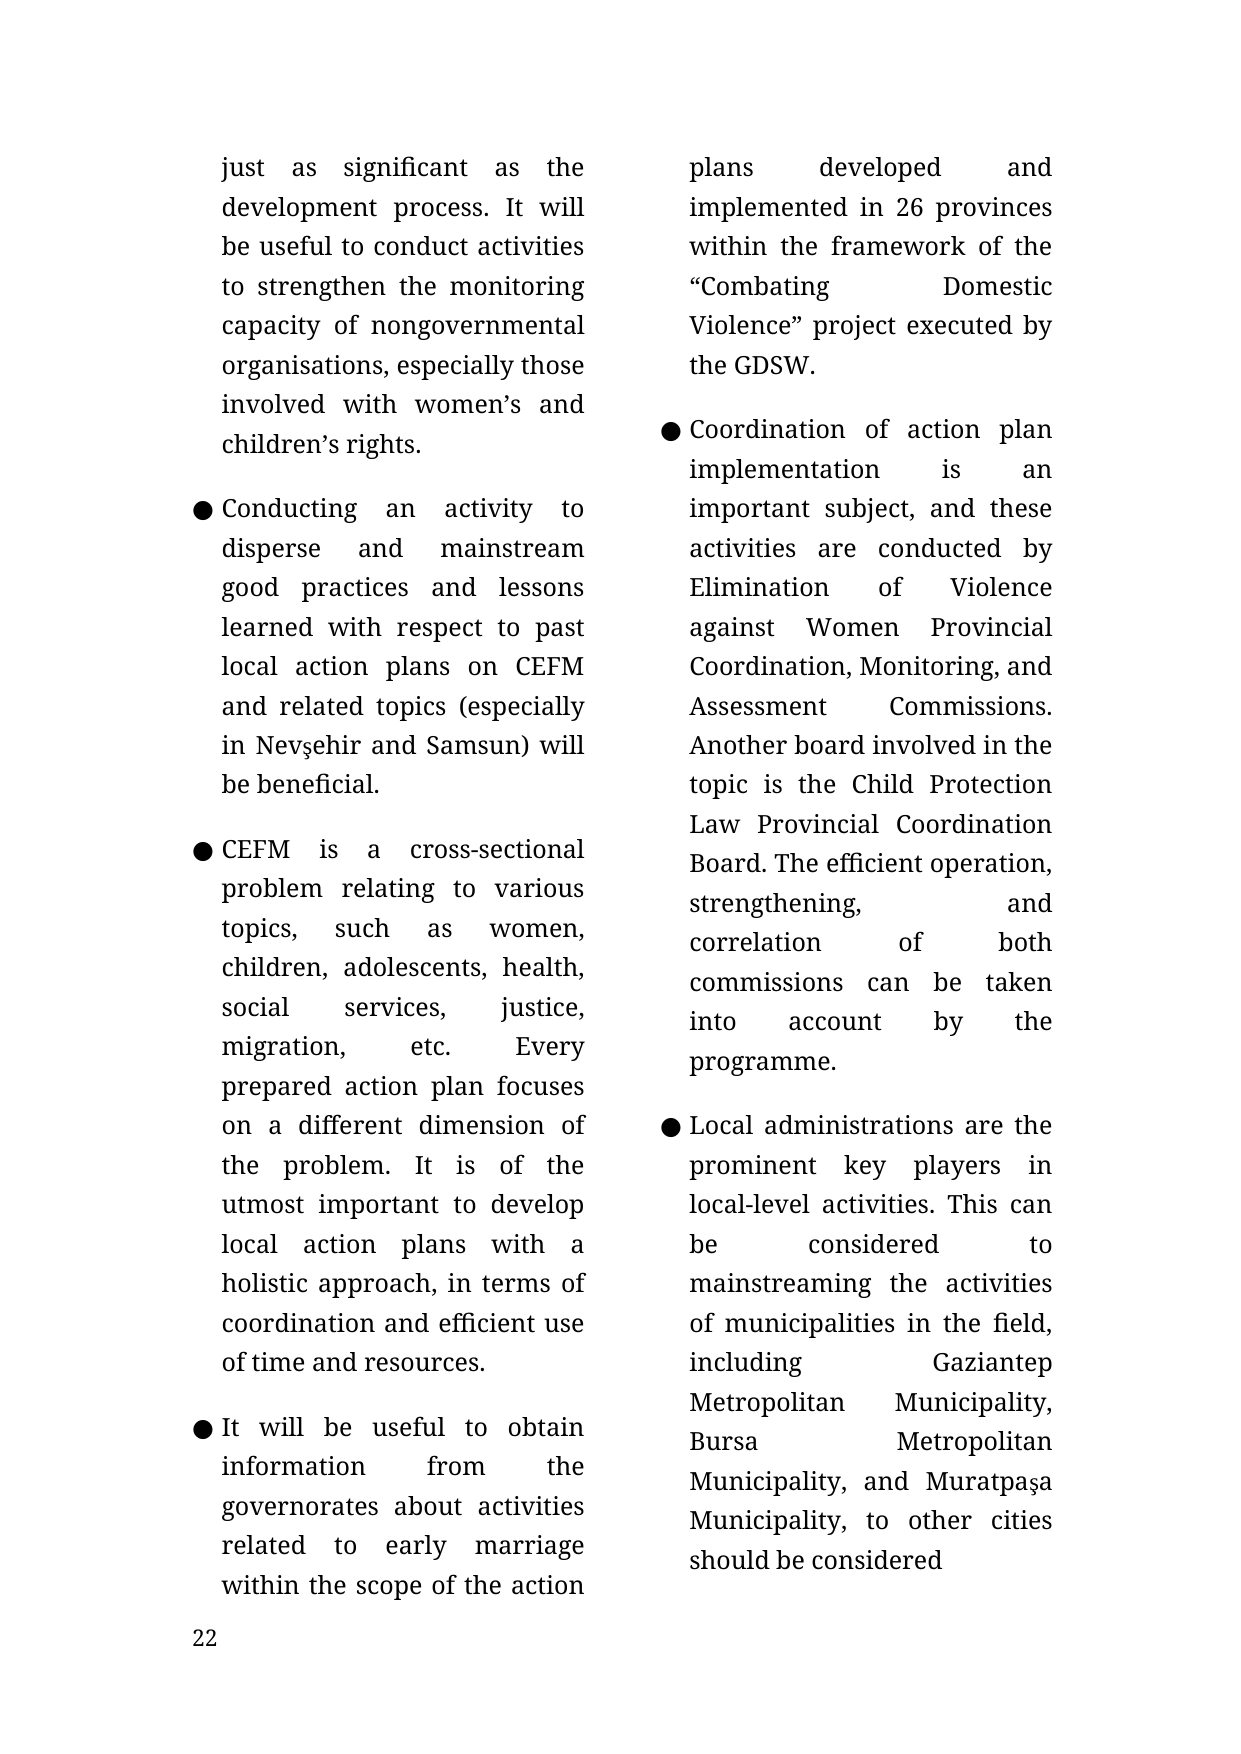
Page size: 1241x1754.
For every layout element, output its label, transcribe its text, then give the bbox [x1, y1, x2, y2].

list Coordination of action plan implementation is an important subject, and these activities are conducted by Elimination of Violence against Women Provincial Coordination, Monitoring, and Assessment Commissions. Another board involved in the topic is the Child Protection Law Provincial Coordination Board. The efficient operation, strengthening, and correlation of both commissions can be taken into account by the programme. [660, 412, 1053, 1078]
list CEFM is a cross-sectional problem relating to various topics, such as women, children, adolescents, health, social services, justice, migration, etc. Every prepared action plan focuses on a different dimension of the problem. It is of the utmost important to develop local action plans with a holistic approach, in terms of coordination and efficient use of time and resources. [192, 832, 585, 1379]
list Conducting an activity to disperse and mainstream good practices and lessons learned with respect to past local action plans on CEFM and related topics (especially in Nevşehir and Samsun) will be beneficial. [192, 491, 585, 801]
list It will be useful to obtain information from the governorates about activities related to early marriage within the scope of the action plans developed and implemented in 26 provinces within the framework of the “Combating Domestic Violence” project executed by the GDSW. [192, 1409, 585, 1601]
list It will be useful to obtain information from the governorates about activities related to early marriage within the scope of the action plans developed and implemented in 26 provinces within the framework of the “Combating Domestic Violence” project executed by the GDSW. [660, 150, 1053, 381]
list Local administrations are the prominent key players in local-level activities. This can be considered to mainstreaming the activities of municipalities in the field, including Gaziantep Metropolitan Municipality, Bursa Metropolitan Municipality, and Muratpaşa Municipality, to other cities should be considered [660, 1108, 1053, 1576]
